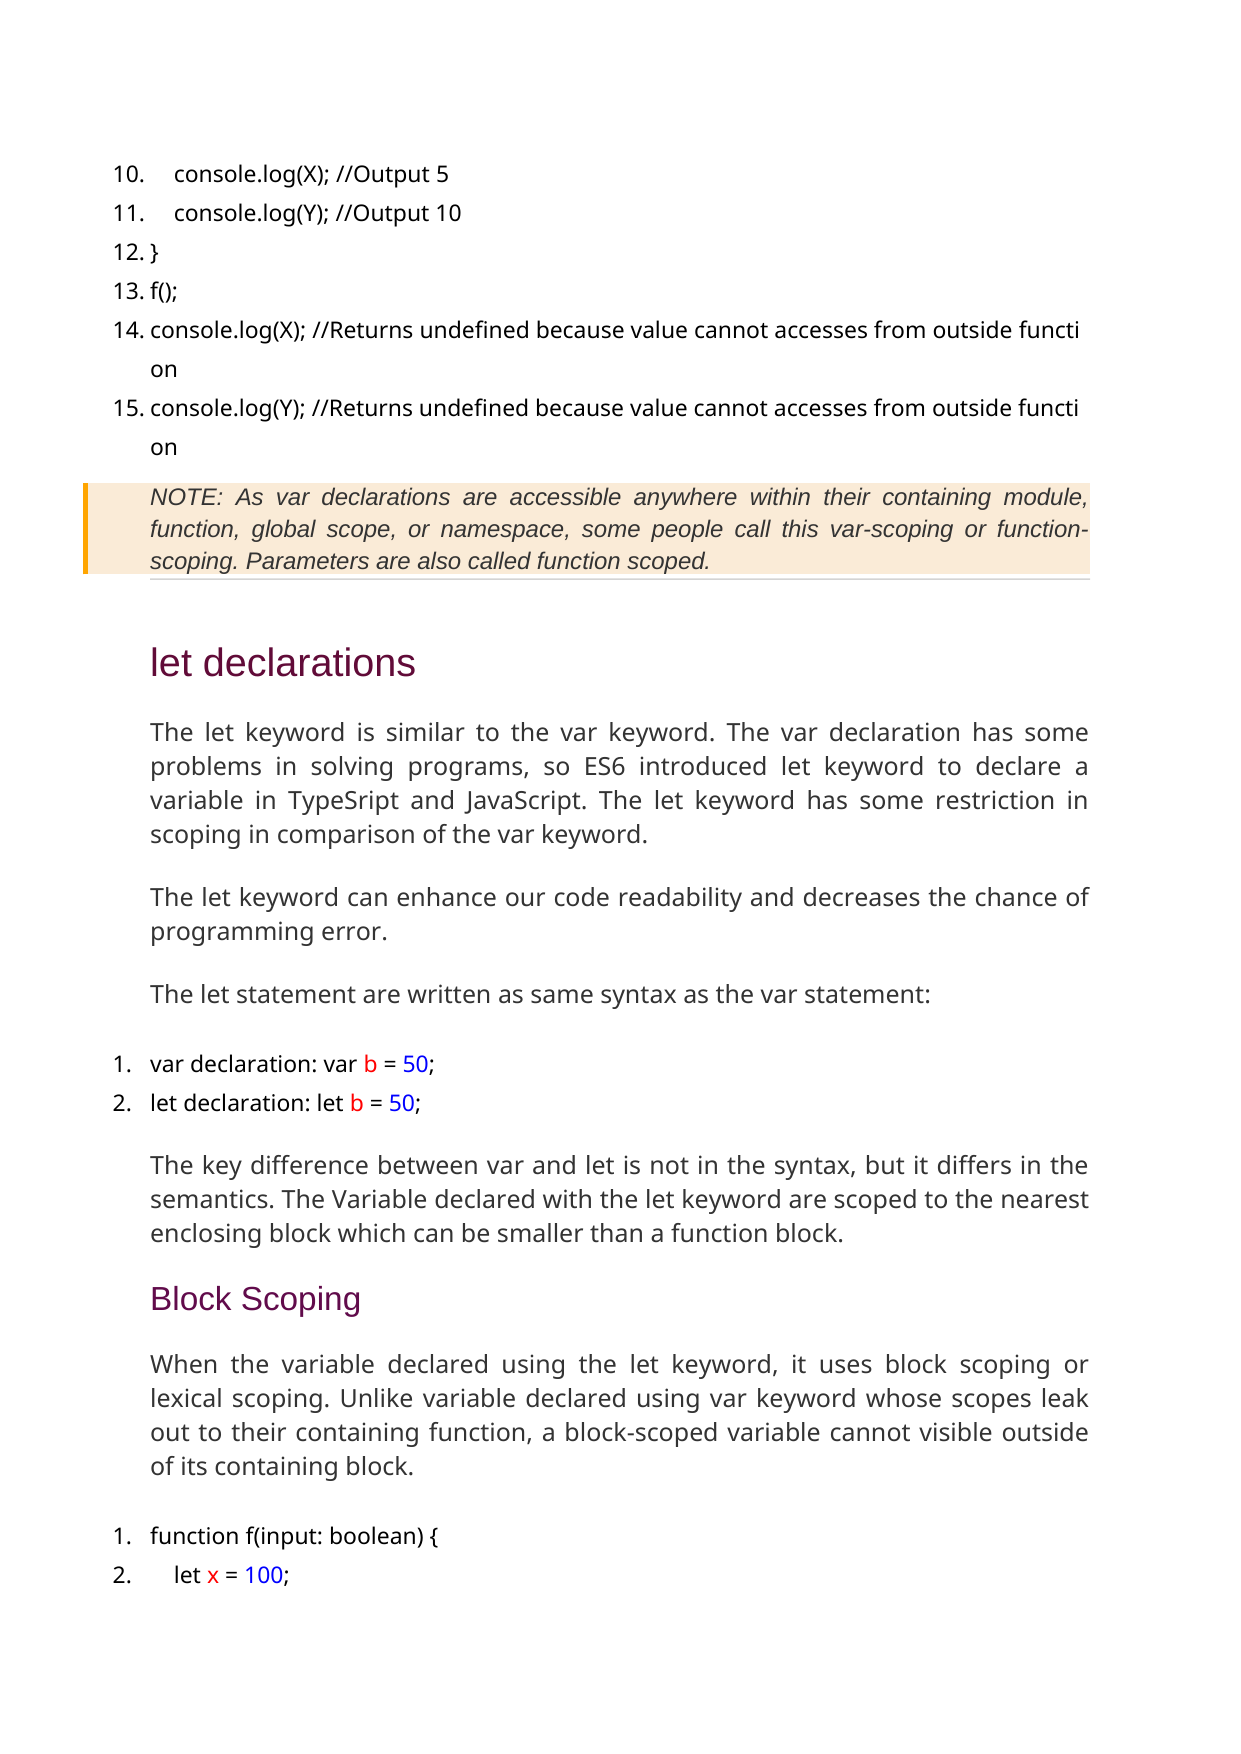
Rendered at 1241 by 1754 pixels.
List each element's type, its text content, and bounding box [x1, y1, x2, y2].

subtitle Block Scoping [150, 1279, 1090, 1317]
text The let keyword can enhance our code readability and decreases the chance of programming error. [150, 880, 1090, 948]
list console.log(Y); //Returns undefined because value cannot accesses from outside function [112, 384, 1090, 462]
list console.log(X); //Output 5 [112, 150, 1090, 189]
list console.log(X); //Returns undefined because value cannot accesses from outside function [112, 306, 1090, 384]
text When the variable declared using the let keyword, it uses block scoping or lexical scoping. Unlike variable declared using var keyword whose scopes leak out to their containing function, a block-scoped variable cannot visible outside of its containing block. [150, 1347, 1090, 1483]
subtitle NOTE: As var declarations are accessible anywhere within their containing module, function, global scope, or namespace, some people call this var-scoping or function-scoping. Parameters are also called function scoped. [88, 483, 1090, 574]
list console.log(Y); //Output 10 [112, 189, 1090, 228]
subtitle let declarations [150, 640, 1090, 685]
list var declaration: var b = 50; [112, 1040, 1090, 1079]
list let x = 100; [112, 1551, 1090, 1590]
text The key difference between var and let is not in the syntax, but it differs in the semantics. The Variable declared with the let keyword are scoped to the nearest enclosing block which can be smaller than a function block. [150, 1148, 1090, 1250]
text The let keyword is similar to the var keyword. The var declaration has some problems in solving programs, so ES6 introduced let keyword to declare a variable in TypeSript and JavaScript. The let keyword has some restriction in scoping in comparison of the var keyword. [150, 714, 1090, 851]
list function f(input: boolean) { [112, 1512, 1090, 1551]
text The let statement are written as same syntax as the var statement: [150, 977, 1090, 1011]
list let declaration: let b = 50; [112, 1079, 1090, 1118]
list } [112, 228, 1090, 267]
list f(); [112, 267, 1090, 306]
